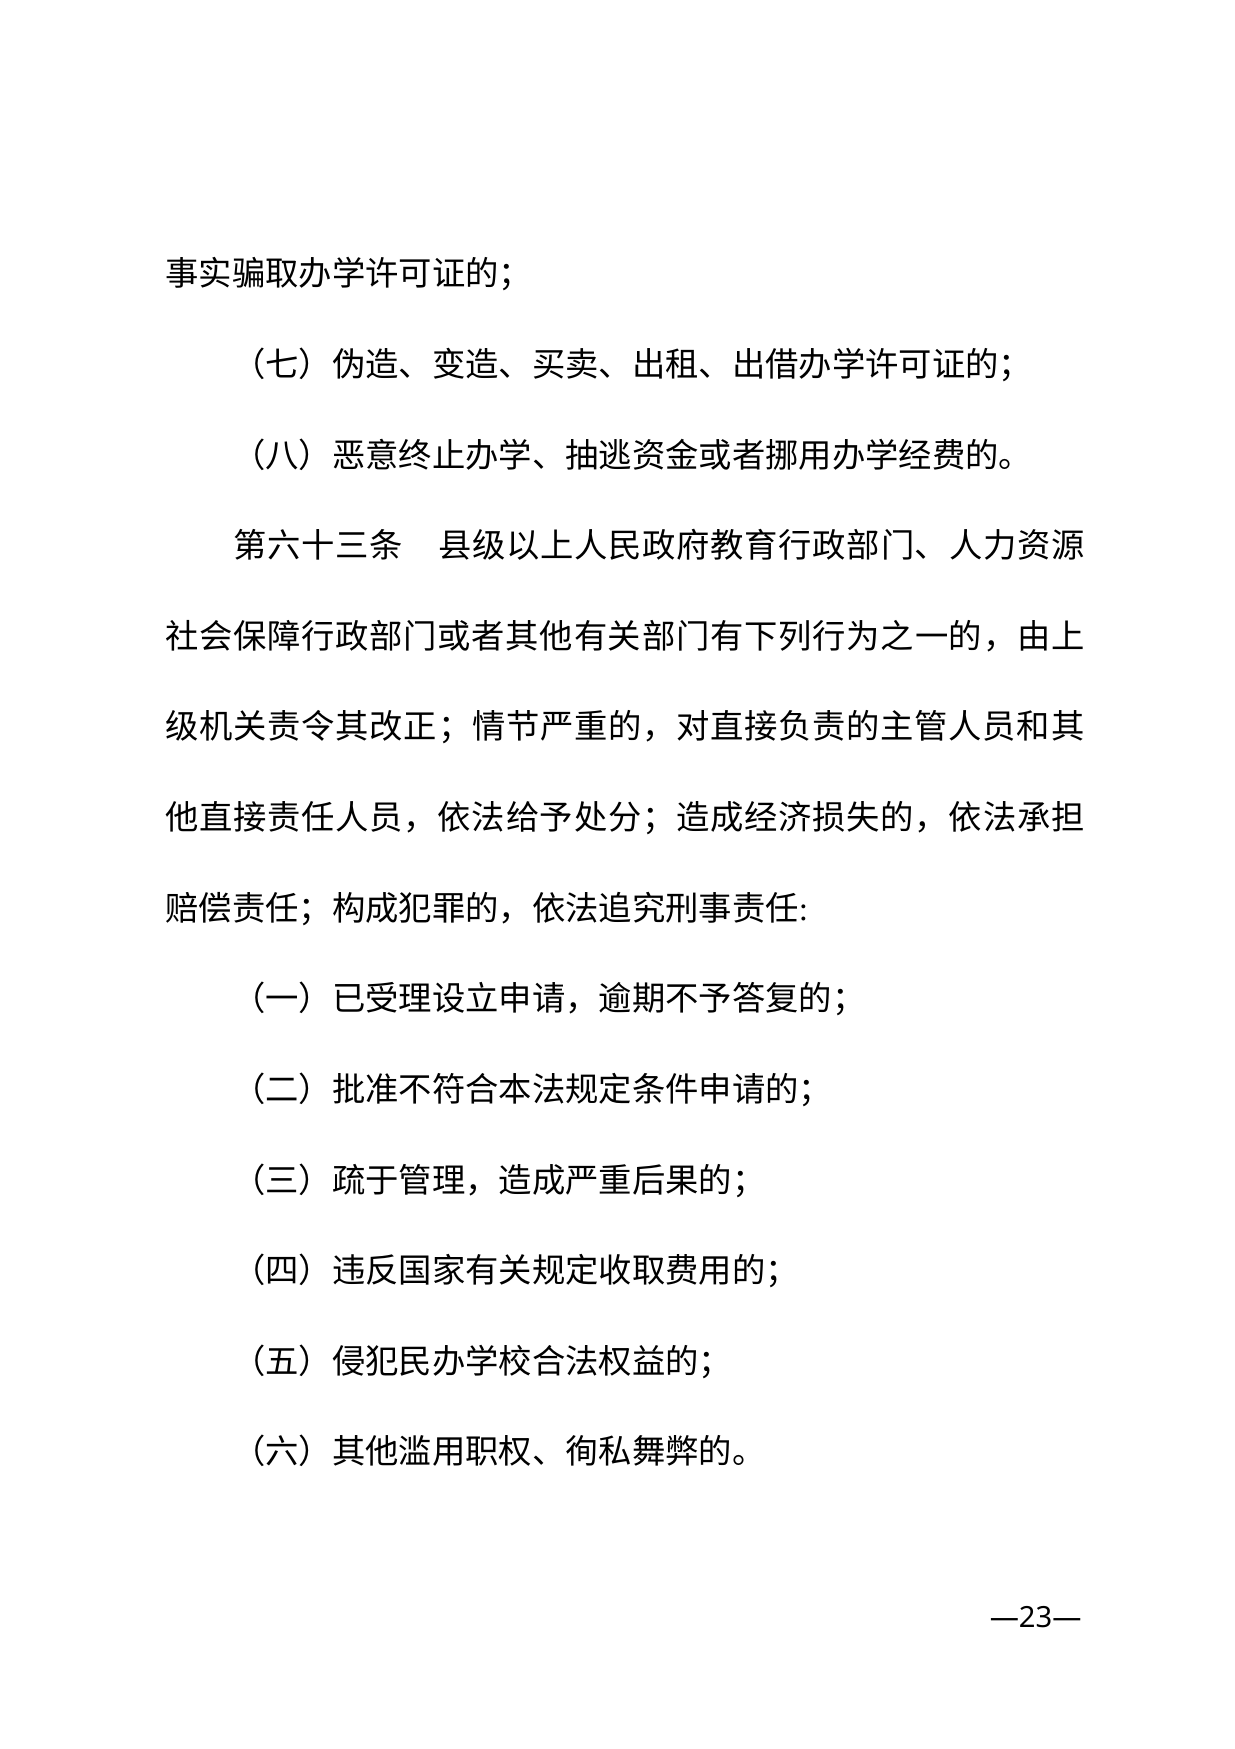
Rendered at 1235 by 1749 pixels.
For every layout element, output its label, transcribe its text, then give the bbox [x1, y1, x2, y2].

text （二）批准不符合本法规定条件申请的； [165, 1042, 1087, 1132]
text （四）违反国家有关规定收取费用的； [165, 1223, 1087, 1313]
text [165, 226, 1087, 317]
text （五）侵犯民办学校合法权益的； [165, 1313, 1087, 1404]
text （三）疏于管理，造成严重后果的； [165, 1132, 1087, 1223]
text （一）已受理设立申请，逾期不予答复的； [165, 951, 1087, 1042]
text 第六十三条 县级以上人民政府教育行政部门、人力资源社会保障行政部门或者其他有关部门有下列行为之一的，由上级机关责令其改正；情节严重的，对直接负责的主管人员和其他直接责任人员，依法给予处分；造成经济损失的，依法承担赔偿责任；构成犯罪的，依法追究刑事责任: [165, 498, 1087, 951]
text （八）恶意终止办学、抽逃资金或者挪用办学经费的。 [165, 407, 1087, 498]
text （六）其他滥用职权、徇私舞弊的。 [165, 1404, 1087, 1495]
text （七）伪造、变造、买卖、出租、出借办学许可证的； [165, 317, 1087, 407]
